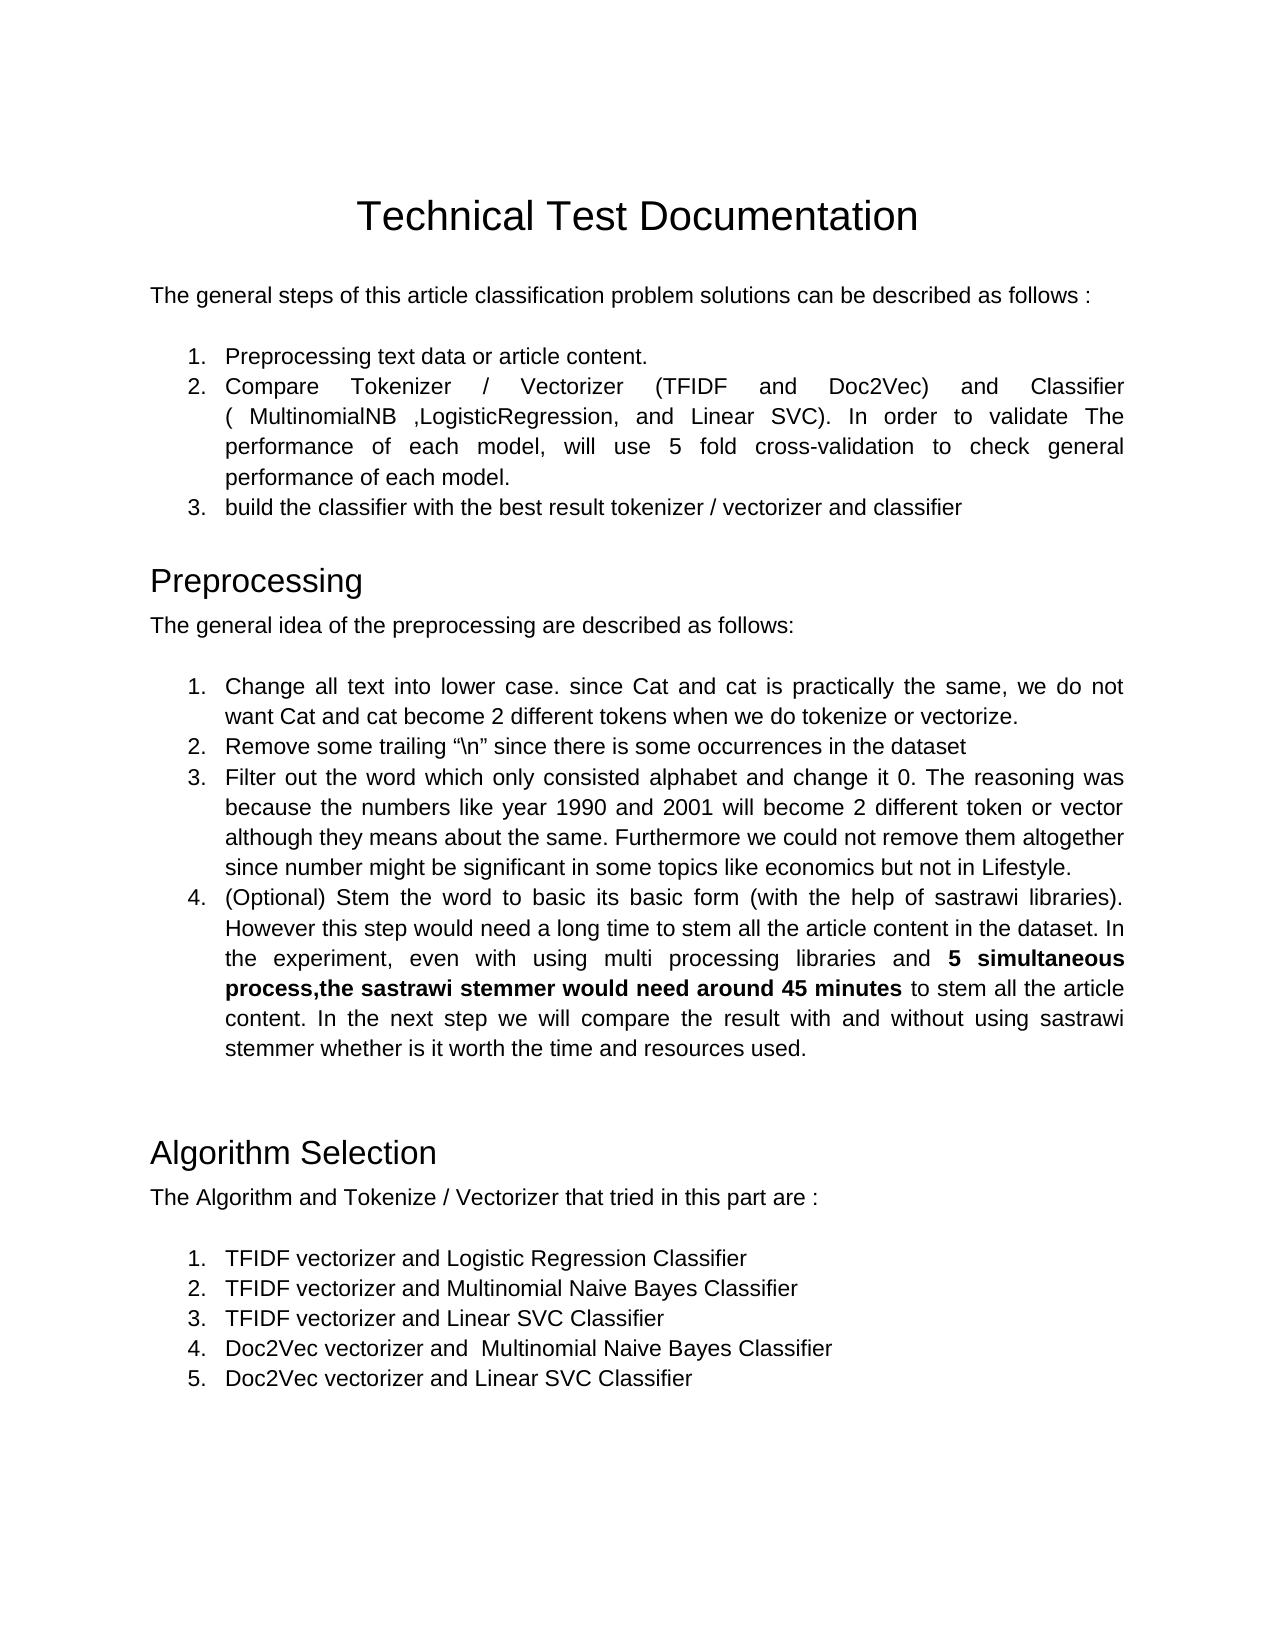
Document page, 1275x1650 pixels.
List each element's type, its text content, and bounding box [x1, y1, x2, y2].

list build the classifier with the best result tokenizer / vectorizer and classifier [187, 494, 1125, 520]
subtitle Preprocessing [150, 561, 1125, 600]
list TFIDF vectorizer and Linear SVC Classifier [187, 1305, 1125, 1331]
list Remove some trailing “\n” since there is some occurrences in the dataset [187, 733, 1125, 759]
text The Algorithm and Tokenize / Vectorizer that tried in this part are : [150, 1184, 1125, 1211]
list (Optional) Stem the word to basic its basic form (with the help of sastrawi libraries). However this step would need a long time to stem all the article content in the dataset. In the experiment, even with using multi processing libraries and 5 simultaneous process,the sastrawi stemmer would need around 45 minutes to stem all the article content. In the next step we will compare the result with and without using sastrawi stemmer whether is it worth the time and resources used. [187, 884, 1125, 1062]
list Doc2Vec vectorizer and Multinomial Naive Bayes Classifier [187, 1335, 1125, 1362]
list Compare Tokenizer / Vectorizer (TFIDF and Doc2Vec) and Classifier ( MultinomialNB ,LogisticRegression, and Linear SVC). In order to validate The performance of each model, will use 5 fold cross-validation to check general performance of each model. [187, 373, 1125, 490]
text The general steps of this article classification problem solutions can be described as follows : [150, 282, 1125, 309]
list TFIDF vectorizer and Multinomial Naive Bayes Classifier [187, 1275, 1125, 1301]
list TFIDF vectorizer and Logistic Regression Classifier [187, 1244, 1125, 1271]
list Filter out the word which only consisted alphabet and change it 0. The reasoning was because the numbers like year 1990 and 2001 will become 2 different token or vector although they means about the same. Furthermore we could not remove them altogether since number might be significant in some topics like economics but not in Lifestyle. [187, 763, 1125, 880]
list Preprocessing text data or article content. [187, 343, 1125, 369]
list Change all text into lower case. since Cat and cat is practically the same, we do not want Cat and cat become 2 different tokens when we do tokenize or vectorize. [187, 673, 1125, 729]
subtitle Algorithm Selection [150, 1133, 1125, 1172]
subtitle Technical Test Documentation [150, 192, 1125, 239]
text The general idea of the preprocessing are described as follows: [150, 612, 1125, 639]
list Doc2Vec vectorizer and Linear SVC Classifier [187, 1365, 1125, 1392]
